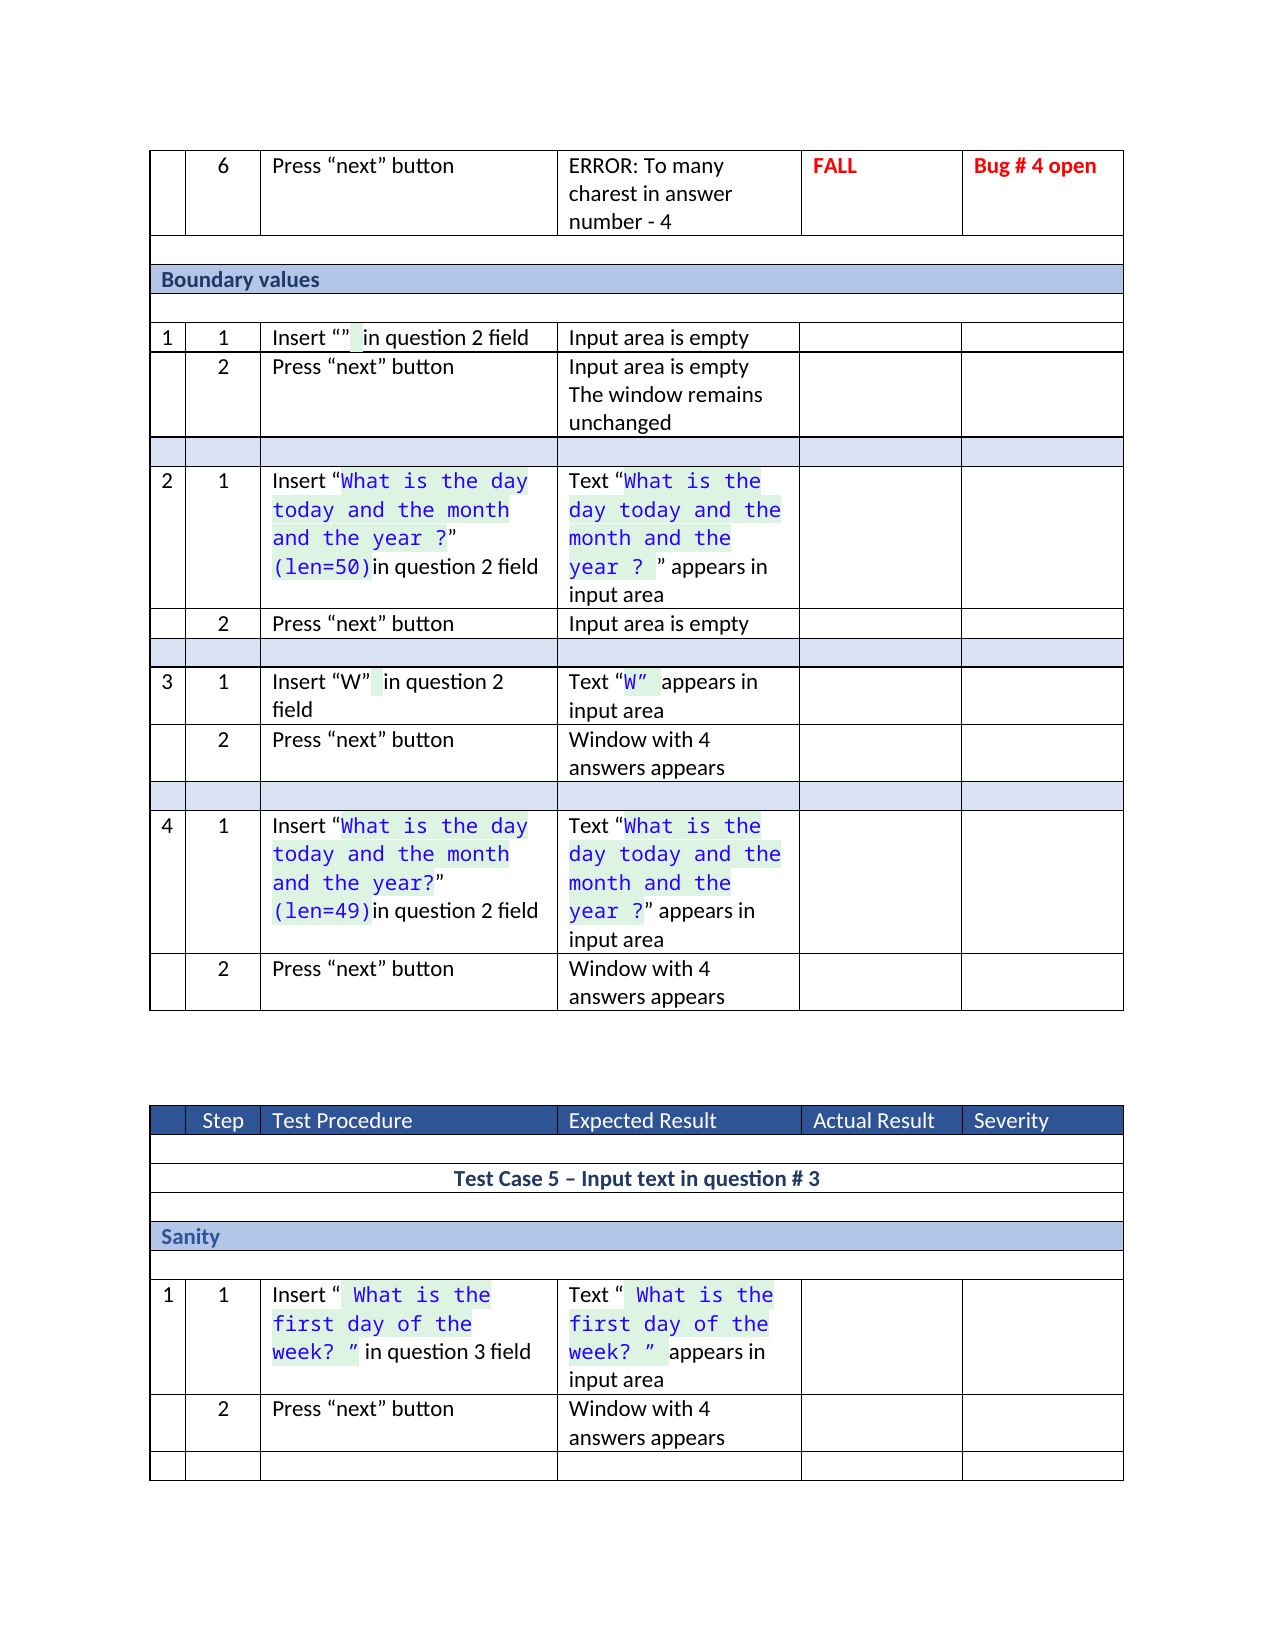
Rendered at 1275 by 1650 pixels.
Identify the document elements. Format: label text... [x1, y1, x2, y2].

table_cell Test Case 5 – Input text in question # 3 [151, 1164, 1123, 1192]
table_cell [800, 353, 961, 436]
table_header Actual Result [802, 1106, 962, 1134]
table_cell 1 [151, 323, 185, 351]
table_cell ERROR: To many charest in answer number - 4 [558, 151, 801, 235]
table_cell Boundary values [151, 265, 1123, 293]
table_cell [261, 1452, 557, 1480]
table_cell Insert “” in question 2 field [363, 323, 557, 351]
table_header Step [186, 1106, 260, 1134]
table_cell 2 [151, 467, 185, 608]
table_cell Window with 4 answers appears [558, 725, 799, 781]
table_cell [963, 1280, 1123, 1393]
table_cell Press “next” button [261, 954, 557, 1010]
table_cell [186, 438, 260, 466]
table_cell [558, 438, 799, 466]
table_cell 4 [151, 811, 185, 953]
table_cell [261, 438, 557, 466]
table_cell [151, 151, 185, 235]
table_cell Insert “W” in question 2 field [261, 668, 557, 724]
table_cell [558, 639, 799, 666]
table_cell [151, 236, 1123, 264]
table_cell Window with 4 answers appears [558, 1395, 801, 1451]
table_cell [151, 725, 185, 781]
table_cell Press “next” button [261, 609, 557, 637]
table_cell Sanity [151, 1222, 1123, 1250]
table_cell [800, 609, 961, 637]
table_cell [800, 639, 961, 666]
table_cell Text “W” appears in input area [558, 668, 799, 724]
table_header Expected Result [558, 1106, 801, 1134]
table_cell [962, 782, 1123, 810]
table_cell Press “next” button [261, 725, 557, 781]
table_cell 2 [186, 725, 260, 781]
table_cell Press “next” button [261, 353, 557, 436]
table_cell [962, 668, 1123, 724]
table_cell [151, 294, 1123, 322]
table_cell Insert “ What is the first day of the week? ” in question 3 field [261, 1280, 557, 1393]
table_cell [151, 1251, 1123, 1279]
table_cell [800, 467, 961, 608]
table_cell [151, 1135, 1123, 1163]
table_cell [962, 954, 1123, 1010]
table_cell Press “next” button [261, 1395, 557, 1451]
table_cell [963, 1395, 1123, 1451]
table_cell 1 [186, 467, 260, 608]
table_cell 1 [186, 323, 260, 351]
table_cell 1 [186, 668, 260, 724]
table_cell 2 [186, 954, 260, 1010]
table_cell [186, 782, 260, 810]
table_cell [962, 725, 1123, 781]
table_cell [800, 782, 961, 810]
table_cell [962, 609, 1123, 637]
table_cell [151, 639, 185, 666]
table_cell [800, 668, 961, 724]
table_cell [962, 438, 1123, 466]
table_cell 1 [186, 811, 260, 953]
table_cell [802, 1395, 962, 1451]
table_cell 2 [186, 353, 260, 436]
table_cell [962, 323, 1123, 351]
table_cell Window with 4 answers appears [558, 954, 799, 1010]
table_cell [962, 467, 1123, 608]
table_cell 1 [186, 1280, 260, 1393]
table_cell [151, 353, 185, 436]
table_cell [151, 1452, 185, 1480]
table_cell [186, 1452, 260, 1480]
table_cell FALL [802, 151, 962, 235]
table_header Test Procedure [261, 1106, 557, 1134]
table_cell [151, 438, 185, 466]
table_cell Input area is empty [558, 609, 799, 637]
table_cell Insert “What is the day today and the month and the year ?” (len=50)in question 2 field [261, 467, 557, 608]
table_cell [802, 1280, 962, 1393]
table_cell 6 [186, 151, 260, 235]
table_cell [261, 639, 557, 666]
table_cell Text “What is the day today and the month and the year ? ” appears in input area [558, 467, 799, 608]
table_cell Insert “What is the day today and the month and the year?” (len=49)in question 2 field [261, 811, 557, 953]
table_cell [151, 1193, 1123, 1221]
table_cell 1 [151, 1280, 185, 1393]
table_cell 2 [186, 1395, 260, 1451]
table_cell 2 [186, 609, 260, 637]
table_cell Input area is empty The window remains unchanged [558, 353, 799, 436]
table_cell [800, 323, 961, 351]
table_cell [800, 954, 961, 1010]
table_cell Insert “” in question 2 field [261, 323, 350, 351]
table_cell Text “ What is the first day of the week? ” appears in input area [558, 1280, 801, 1393]
table_header Severity [963, 1106, 1123, 1134]
table_cell [800, 438, 961, 466]
table_cell [151, 782, 185, 810]
table_cell Input area is empty [558, 323, 799, 351]
table_cell 3 [151, 668, 185, 724]
table_cell Text “What is the day today and the month and the year ?” appears in input area [558, 811, 799, 953]
table_cell [261, 782, 557, 810]
table_cell Press “next” button [261, 151, 557, 235]
table_cell [800, 811, 961, 953]
table_cell [151, 954, 185, 1010]
table_cell [962, 353, 1123, 436]
table_cell [151, 609, 185, 637]
table_cell [962, 811, 1123, 953]
table_cell [186, 639, 260, 666]
table_cell [963, 1452, 1123, 1480]
table_cell [151, 1395, 185, 1451]
table_cell [802, 1452, 962, 1480]
table_cell [800, 725, 961, 781]
table_cell Bug # 4 open [963, 151, 1123, 235]
table_cell [558, 782, 799, 810]
table_cell [558, 1452, 801, 1480]
table_cell [962, 639, 1123, 666]
table_header [151, 1106, 185, 1134]
